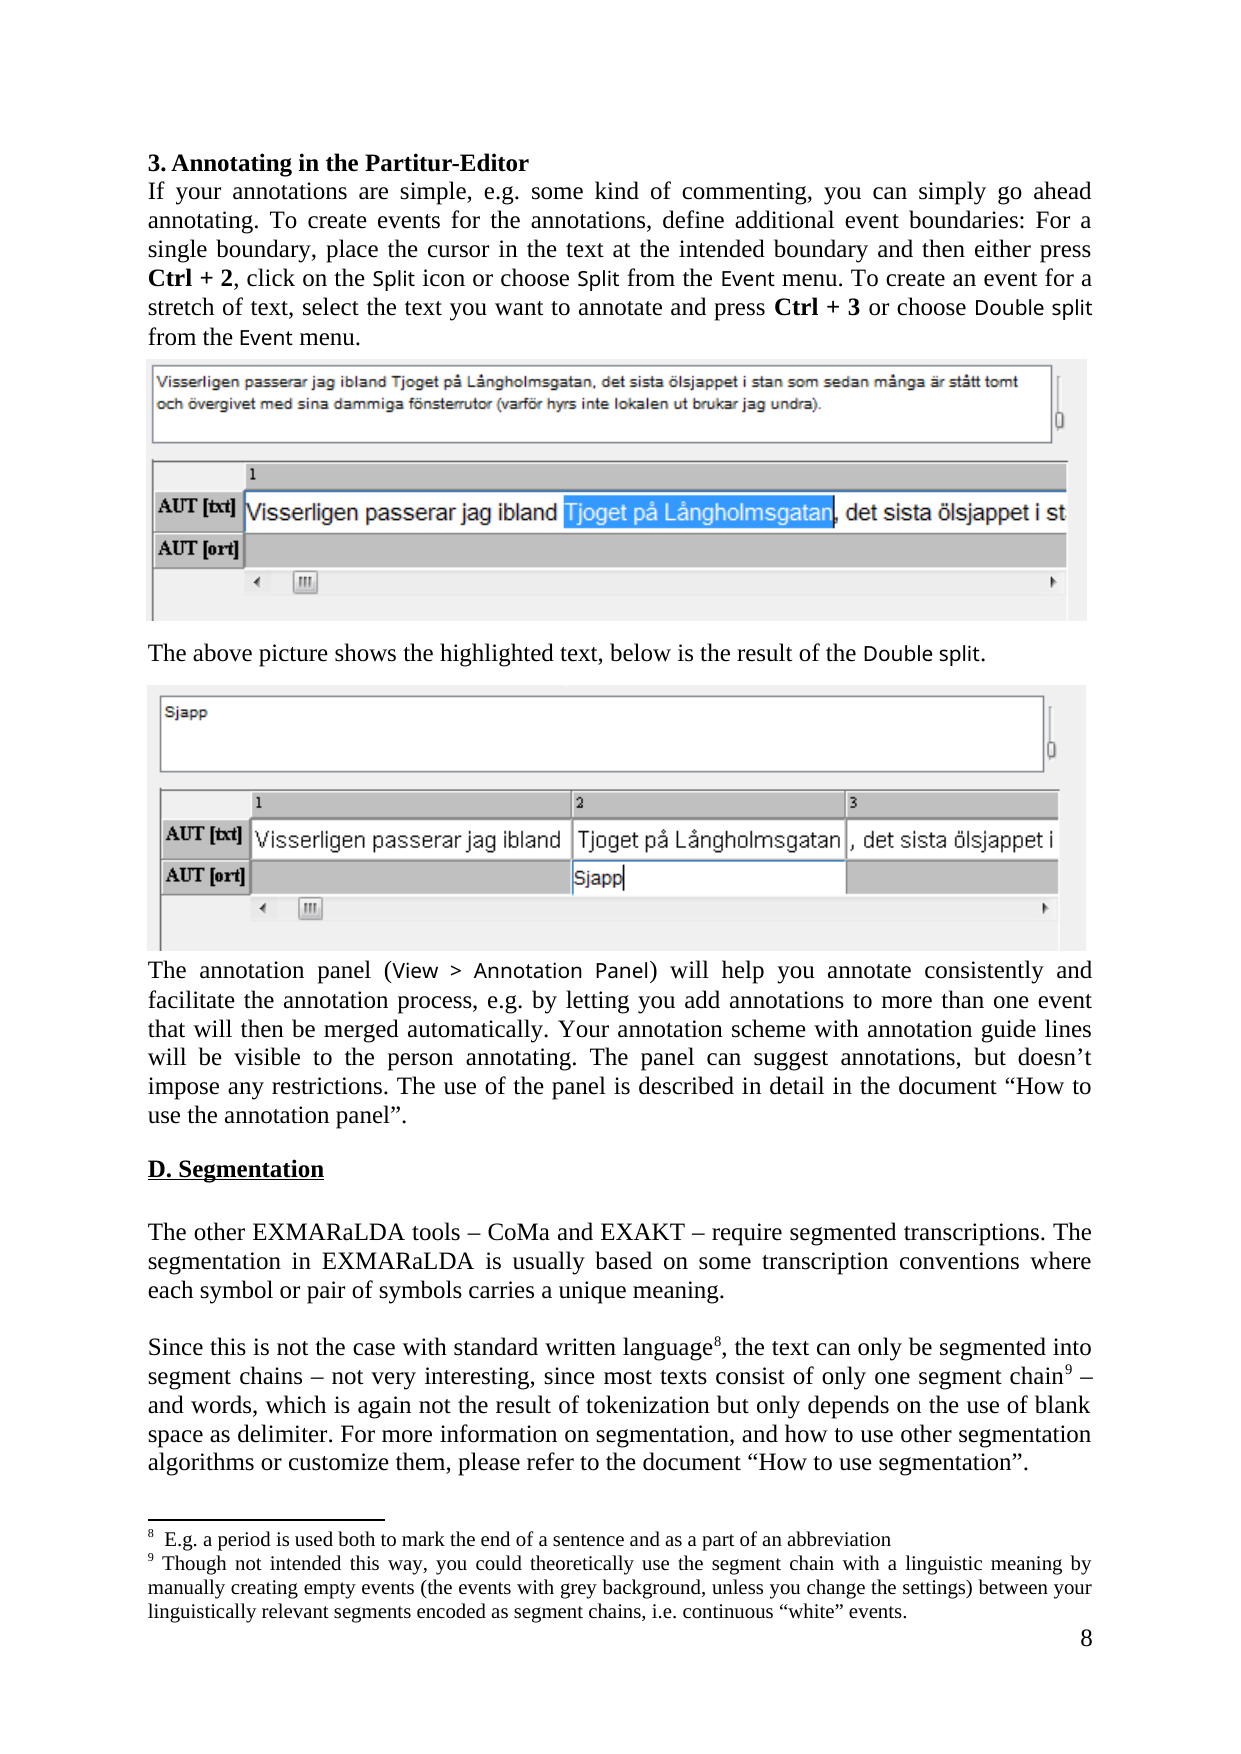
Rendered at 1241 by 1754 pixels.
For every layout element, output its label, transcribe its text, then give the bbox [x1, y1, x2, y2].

text The other EXMARaLDA tools – CoMa and EXAKT – require segmented transcriptions. The segmentation in EXMARaLDA is usually based on some transcription conventions where each symbol or pair of symbols carries a unique meaning. [148, 1217, 1093, 1304]
text Since this is not the case with standard written language, the text can only be segmented into segment chains – not very interesting, since most texts consist of only one segment chain – and words, which is again not the result of tokenization but only depends on the use of blank space as delimiter. For more information on segmentation, and how to use other segmentation algorithms or customize them, please refer to the document “How to use segmentation”. [148, 1332, 1093, 1476]
text The above picture shows the highlighted text, below is the result of the Double split. [148, 351, 1093, 668]
subtitle D. Segmentation [148, 1154, 1093, 1182]
subtitle 3. Annotating in the Partitur-Editor [148, 148, 1093, 176]
picture [146, 685, 1087, 951]
text If your annotations are simple, e.g. some kind of commenting, you can simply go ahead annotating. To create events for the annotations, define additional event boundaries: For a single boundary, place the cursor in the text at the intended boundary and then either press Ctrl + 2, click on the Split icon or choose Split from the Event menu. To create an event for a stretch of text, select the text you want to annotate and press Ctrl + 3 or choose Double split from the Event menu. [148, 176, 1093, 351]
